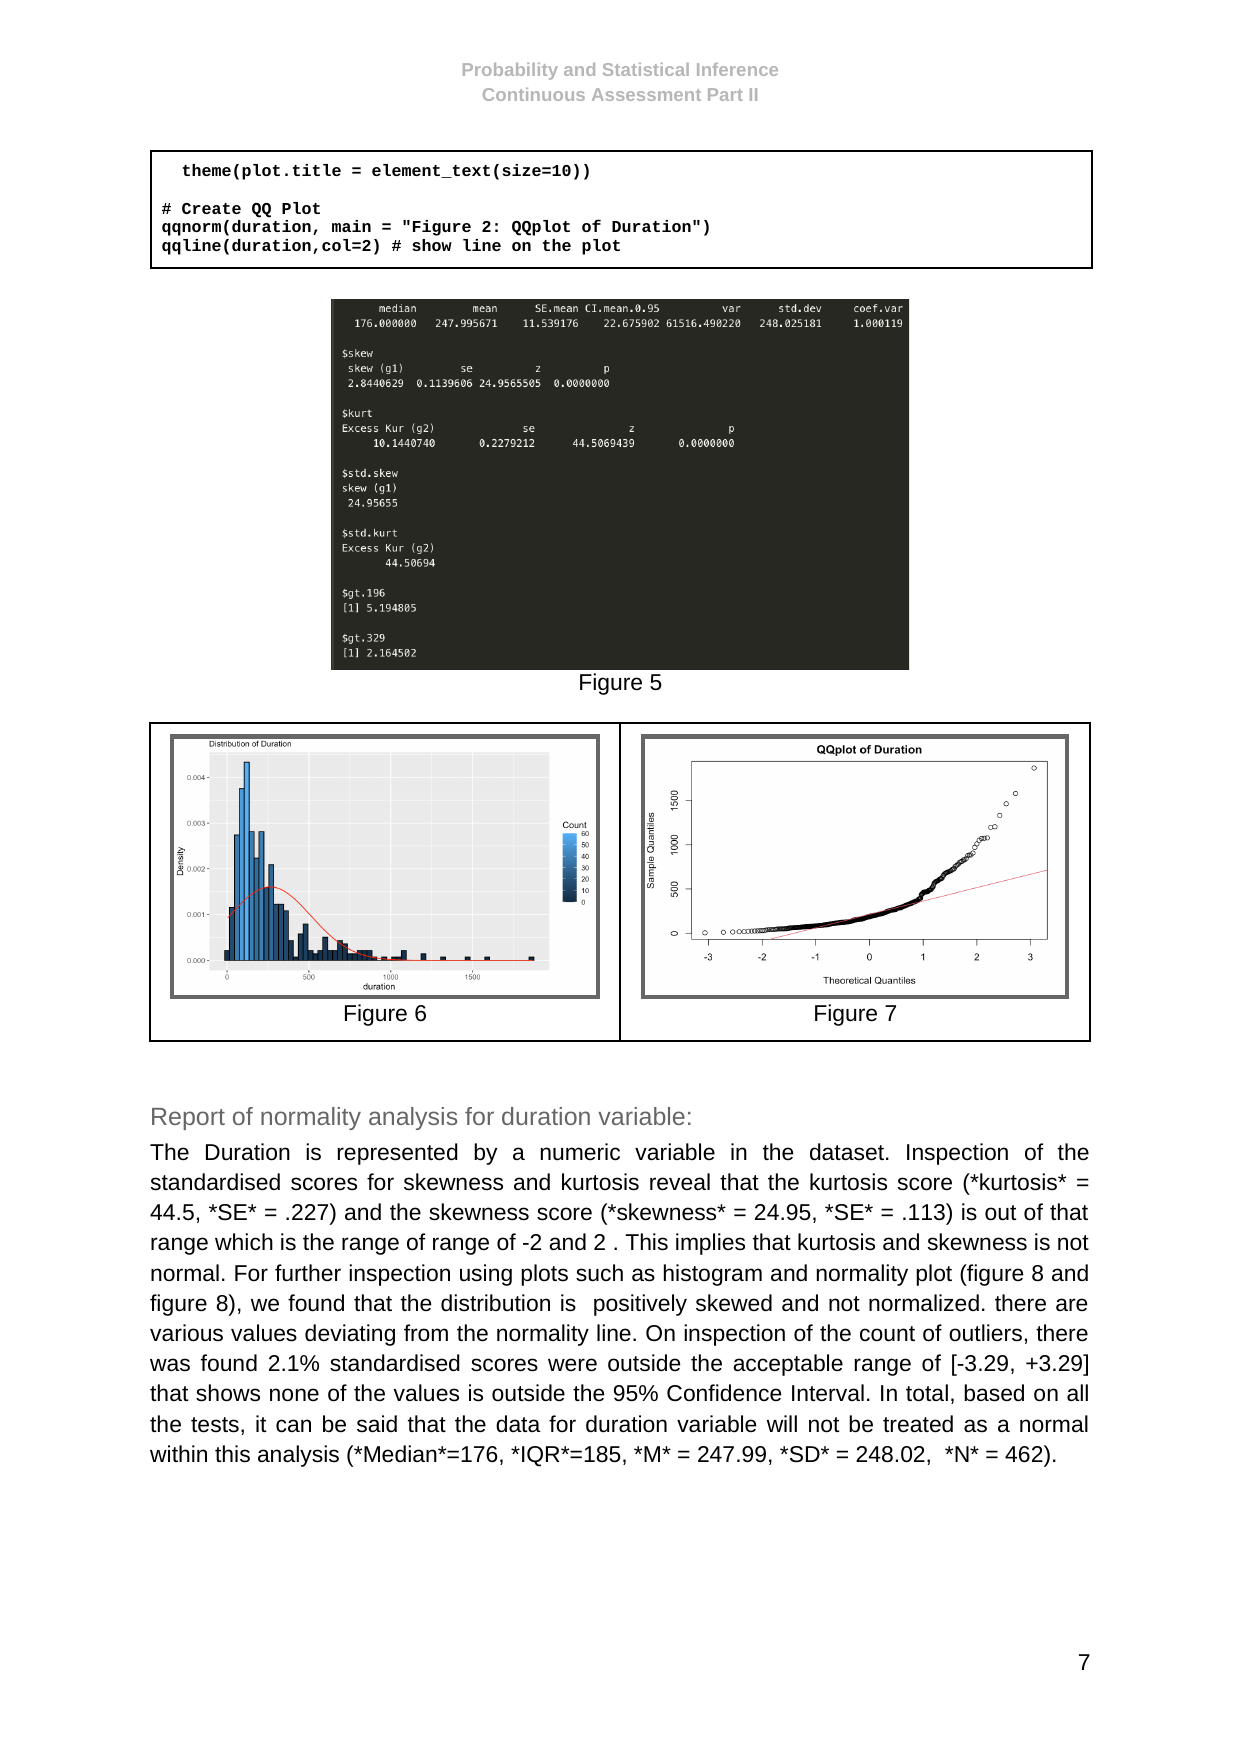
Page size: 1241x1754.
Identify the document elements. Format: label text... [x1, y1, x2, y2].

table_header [152, 152, 1091, 267]
table_header Figure 7 [621, 724, 1089, 1040]
table_header Figure 6 [151, 724, 619, 1040]
picture [331, 299, 910, 670]
picture [645, 739, 1065, 995]
text The Duration is represented by a numeric variable in the dataset. Inspection of the standardised scores for skewness and kurtosis reveal that the kurtosis score (*kurtosis* = 44.5, *SE* = .227) and the skewness score (*skewness* = 24.95, *SE* = .113) is out of that range which is the range of range of -2 and 2 . This implies that kurtosis and skewness is not normal. For further inspection using plots such as histogram and normality plot (figure 8 and figure 8), we found that the distribution is positively skewed and not normalized. there are various values deviating from the normality line. On inspection of the count of outliers, there was found 2.1% standardised scores were outside the acceptable range of [-3.29, +3.29] that shows none of the values is outside the 95% Confidence Interval. In total, based on all the tests, it can be said that the data for duration variable will not be treated as a normal within this analysis (*Median*=176, *IQR*=185, *M* = 247.99, *SD* = 248.02, *N* = 462). [150, 1139, 1090, 1467]
subtitle Report of normality analysis for duration variable: [150, 1102, 1090, 1130]
text Figure 5 [150, 669, 1090, 696]
picture [174, 739, 596, 995]
